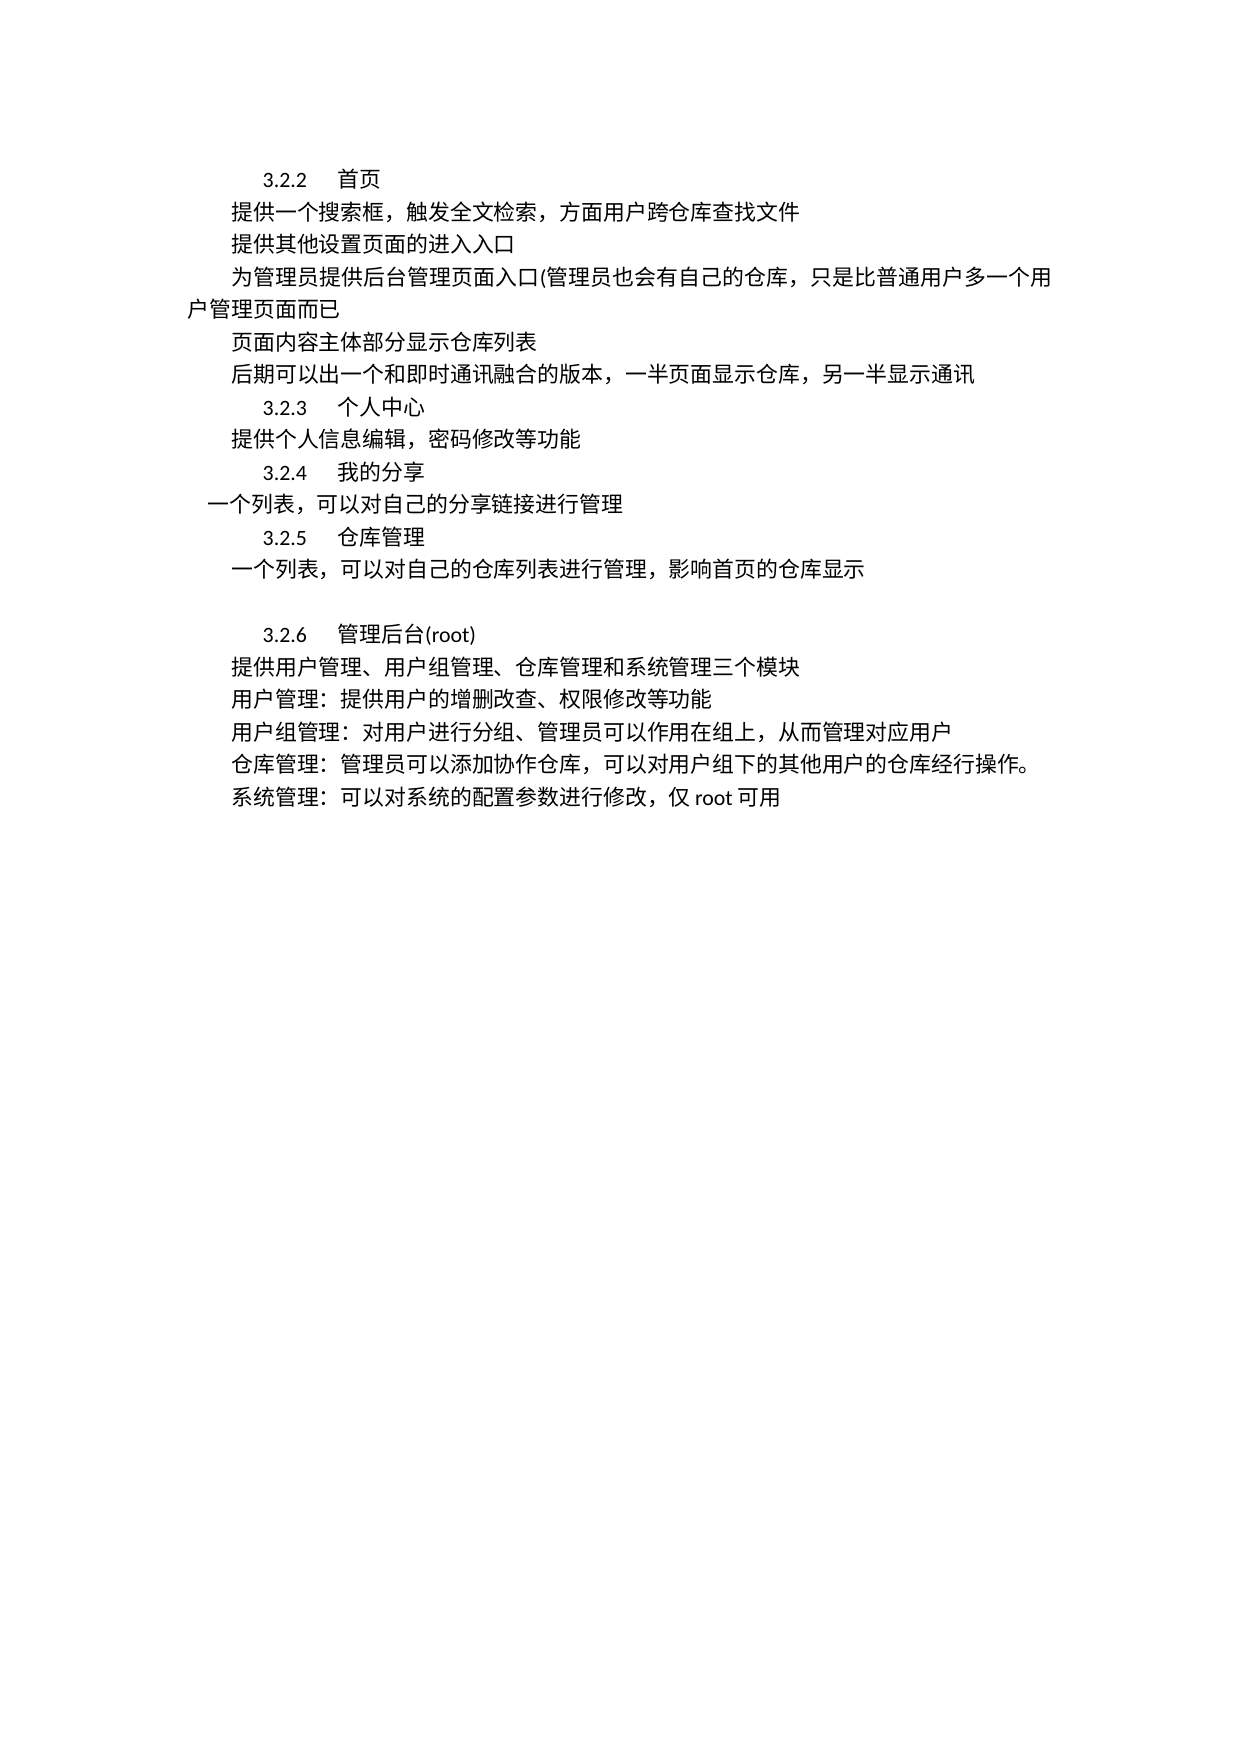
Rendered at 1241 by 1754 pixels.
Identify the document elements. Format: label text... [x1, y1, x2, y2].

list 首页 [262, 162, 1053, 194]
text 一个列表，可以对自己的仓库列表进行管理，影响首页的仓库显示 [187, 552, 1053, 584]
list 我的分享 [262, 454, 1053, 487]
text 仓库管理：管理员可以添加协作仓库，可以对用户组下的其他用户的仓库经行操作。 [187, 747, 1053, 779]
text 后期可以出一个和即时通讯融合的版本，一半页面显示仓库，另一半显示通讯 [187, 357, 1053, 389]
text 用户管理：提供用户的增删改查、权限修改等功能 [187, 682, 1053, 714]
text 一个列表，可以对自己的分享链接进行管理 [187, 487, 1053, 519]
text 系统管理：可以对系统的配置参数进行修改，仅root可用 [187, 779, 1053, 812]
text 提供个人信息编辑，密码修改等功能 [231, 422, 1053, 454]
text 提供用户管理、用户组管理、仓库管理和系统管理三个模块 [187, 649, 1053, 682]
text 提供其他设置页面的进入入口 [187, 227, 1053, 259]
list 个人中心 [262, 389, 1053, 422]
text 页面内容主体部分显示仓库列表 [187, 324, 1053, 357]
text 提供一个搜索框，触发全文检索，方面用户跨仓库查找文件 [187, 194, 1053, 227]
text 为管理员提供后台管理页面入口(管理员也会有自己的仓库，只是比普通用户多一个用户管理页面而已 [187, 259, 1053, 324]
list 仓库管理 [262, 519, 1053, 552]
list 管理后台(root) [262, 617, 1053, 649]
text 用户组管理：对用户进行分组、管理员可以作用在组上，从而管理对应用户 [187, 714, 1053, 747]
